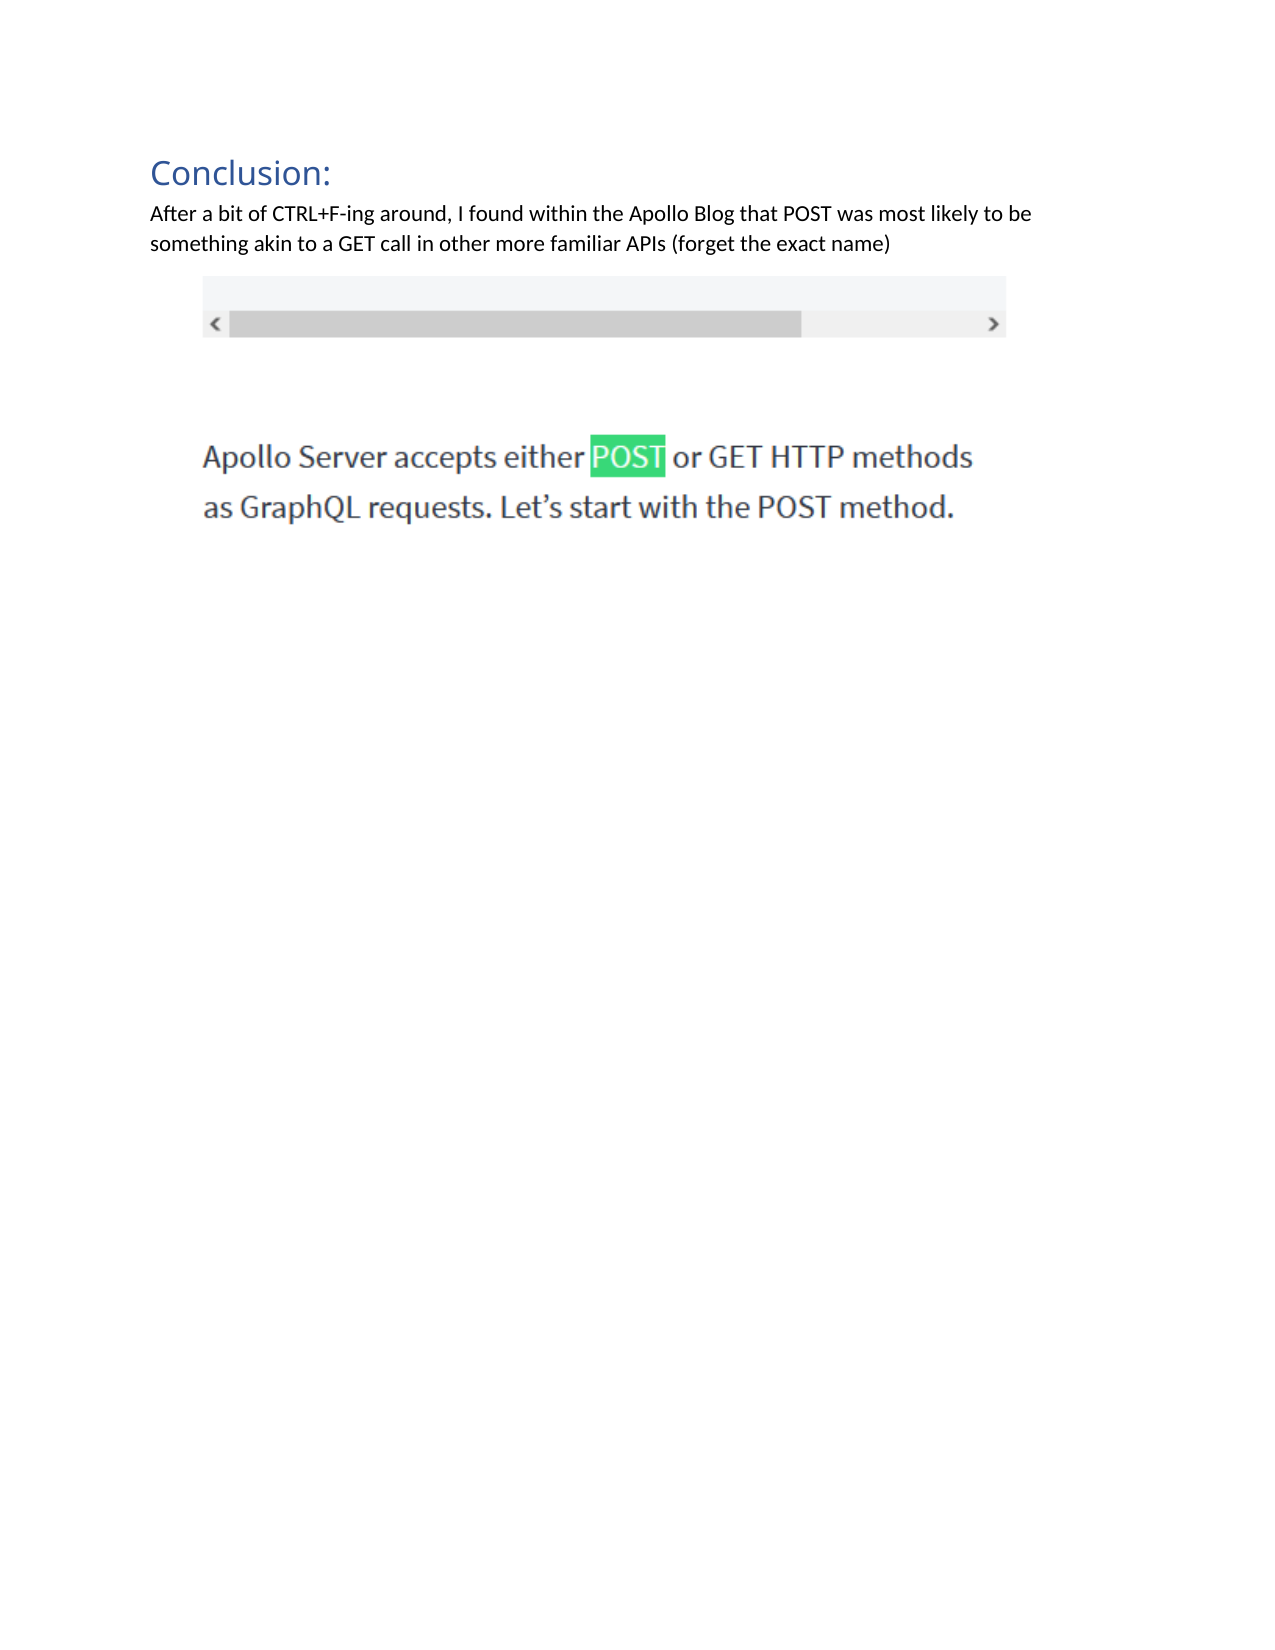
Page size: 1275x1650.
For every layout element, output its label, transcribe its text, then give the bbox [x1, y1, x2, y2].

subtitle Conclusion: [150, 150, 1125, 195]
picture [150, 276, 1122, 639]
text After a bit of CTRL+F-ing around, I found within the Apollo Blog that POST was most likely to be something akin to a GET call in other more familiar APIs (forget the exact name) [150, 199, 1125, 257]
